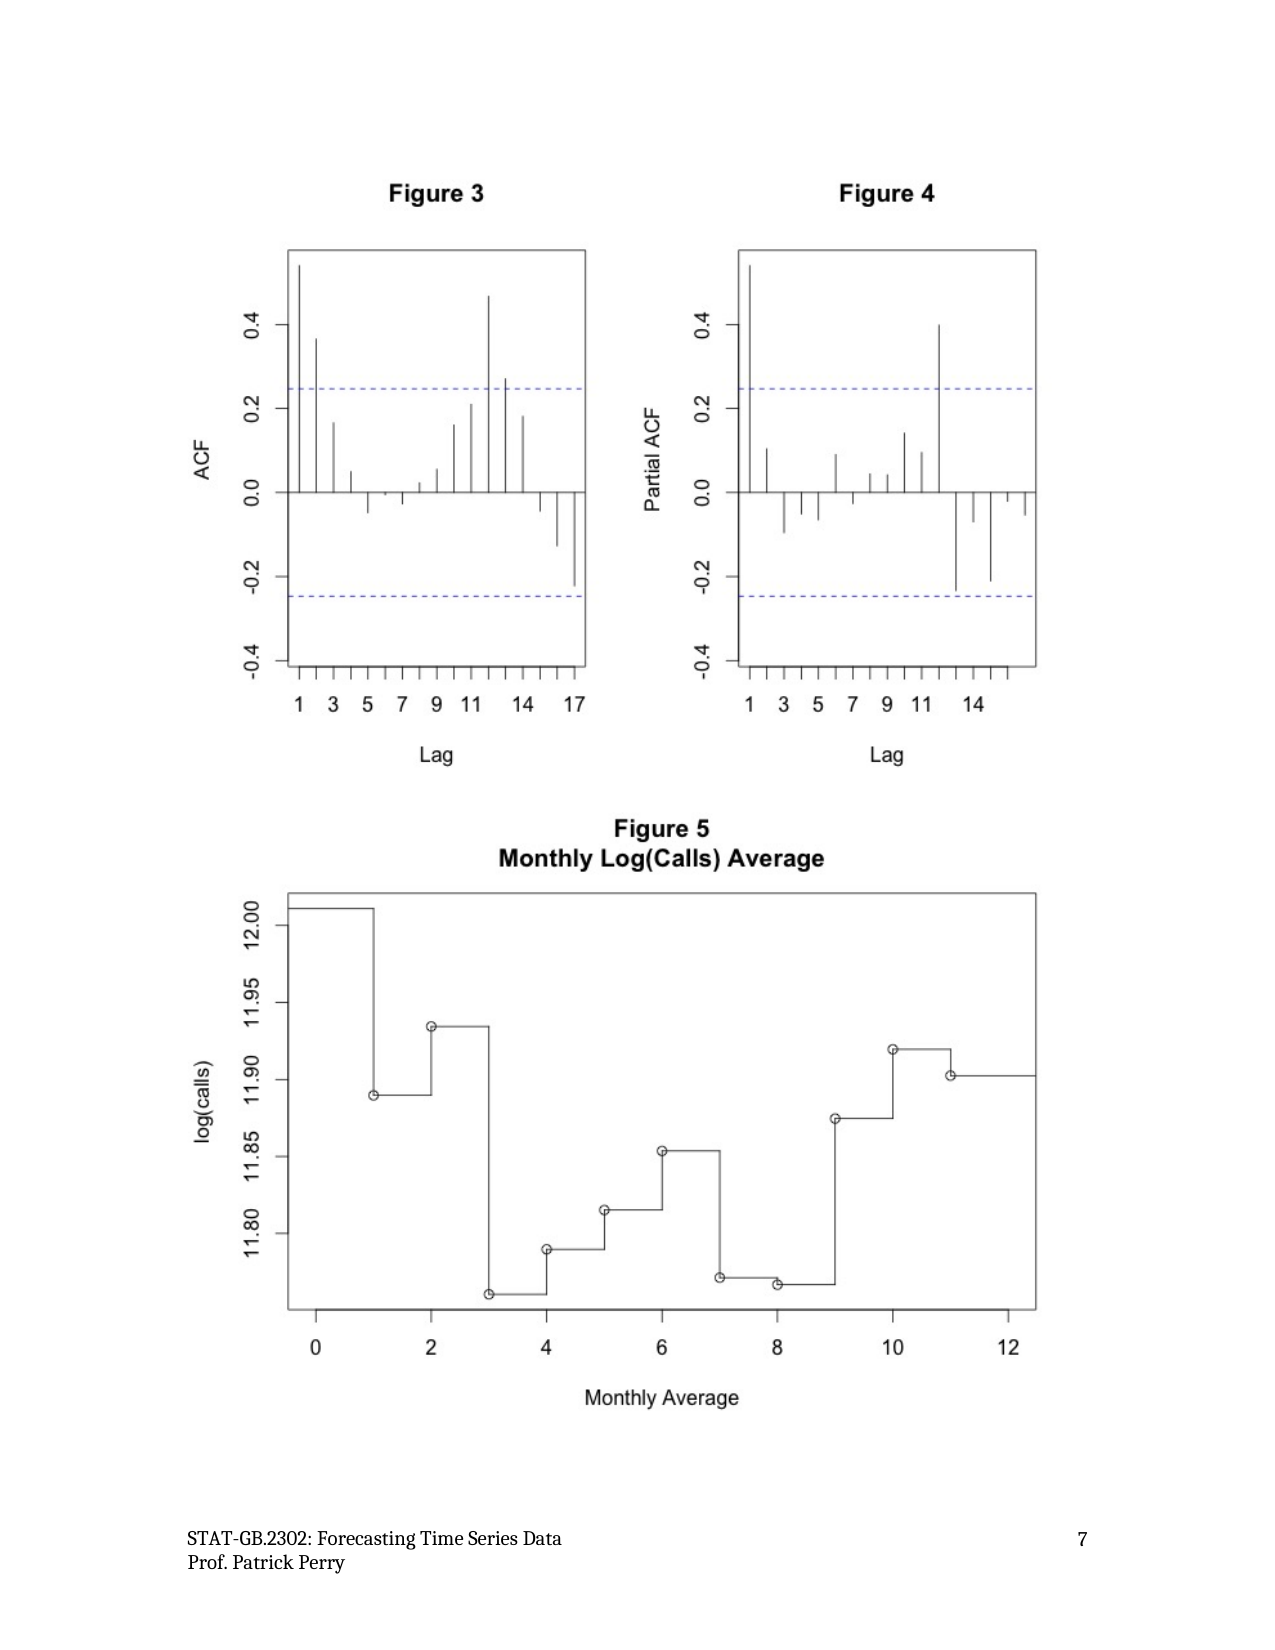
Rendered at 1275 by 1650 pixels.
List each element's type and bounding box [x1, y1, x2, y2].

picture [187, 150, 1088, 1436]
